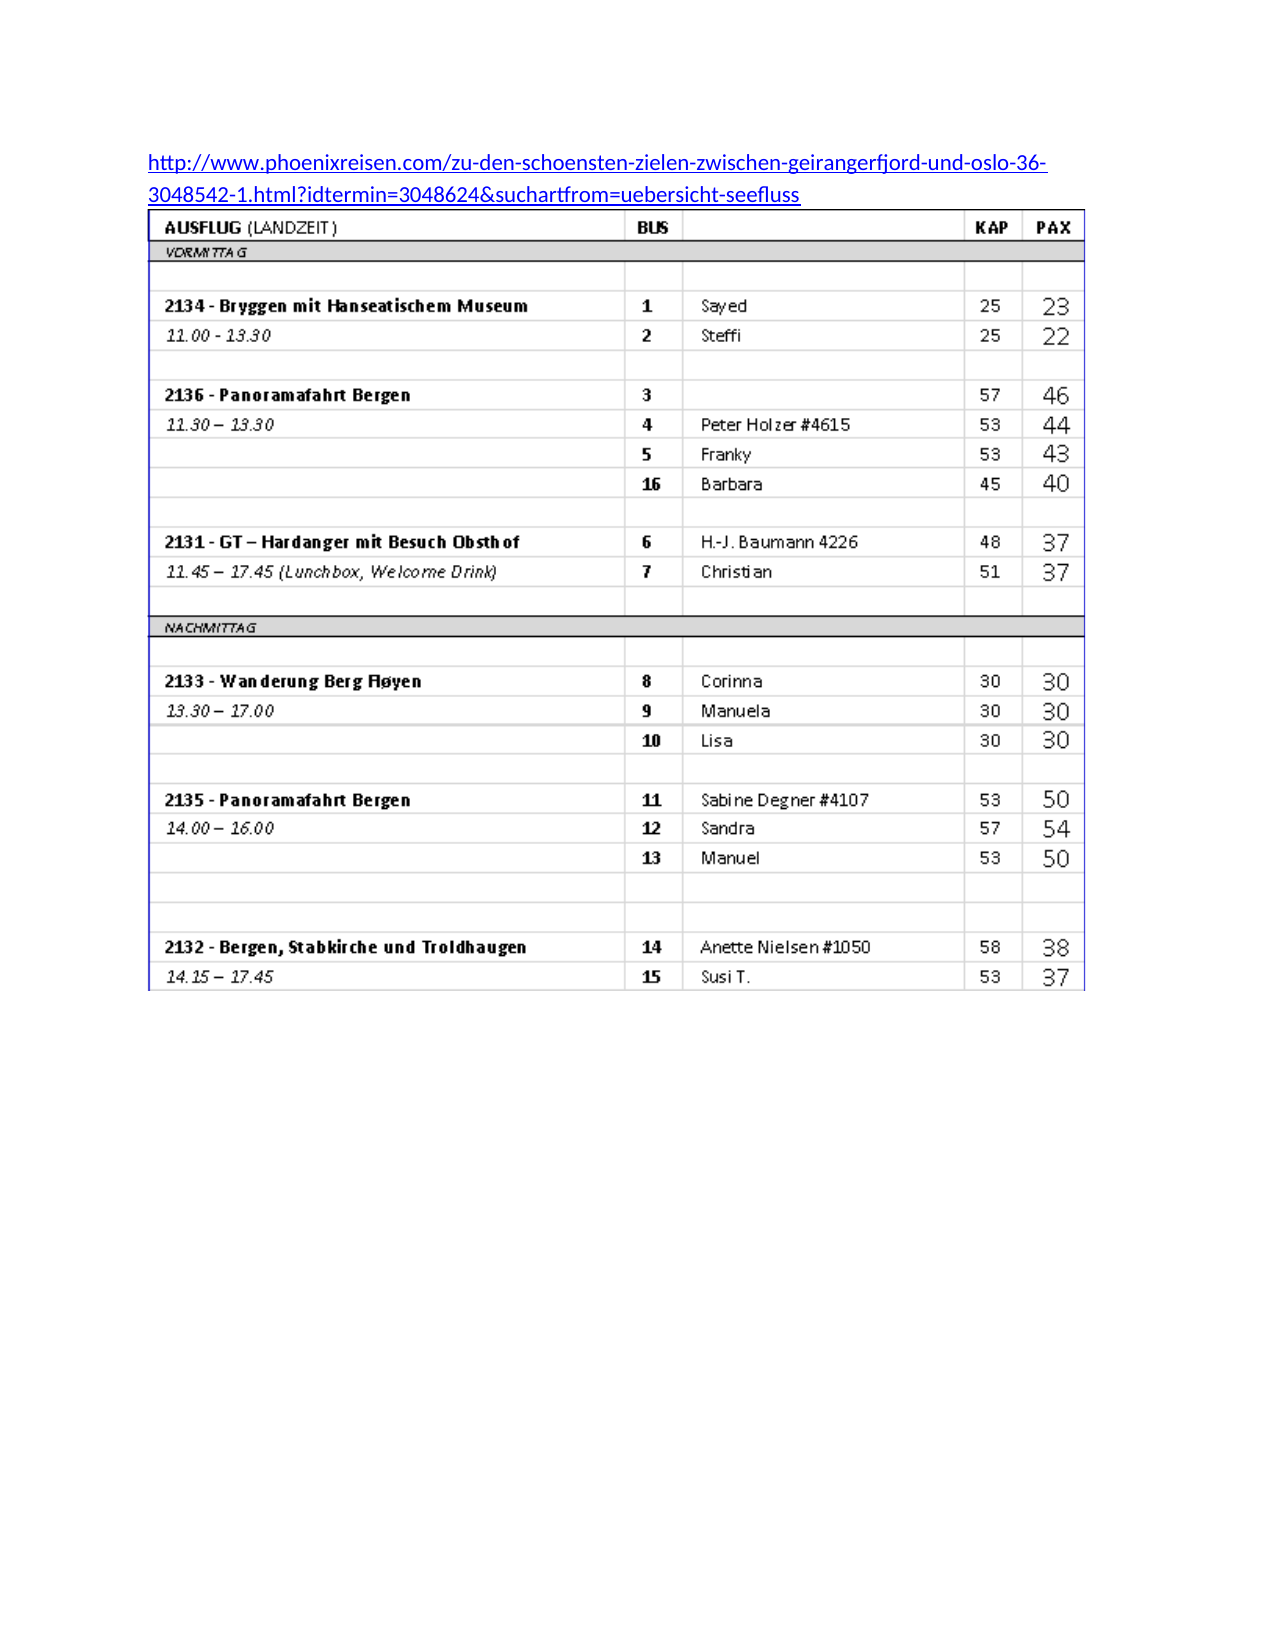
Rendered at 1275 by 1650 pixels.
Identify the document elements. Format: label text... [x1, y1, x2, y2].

picture [147, 209, 1085, 991]
